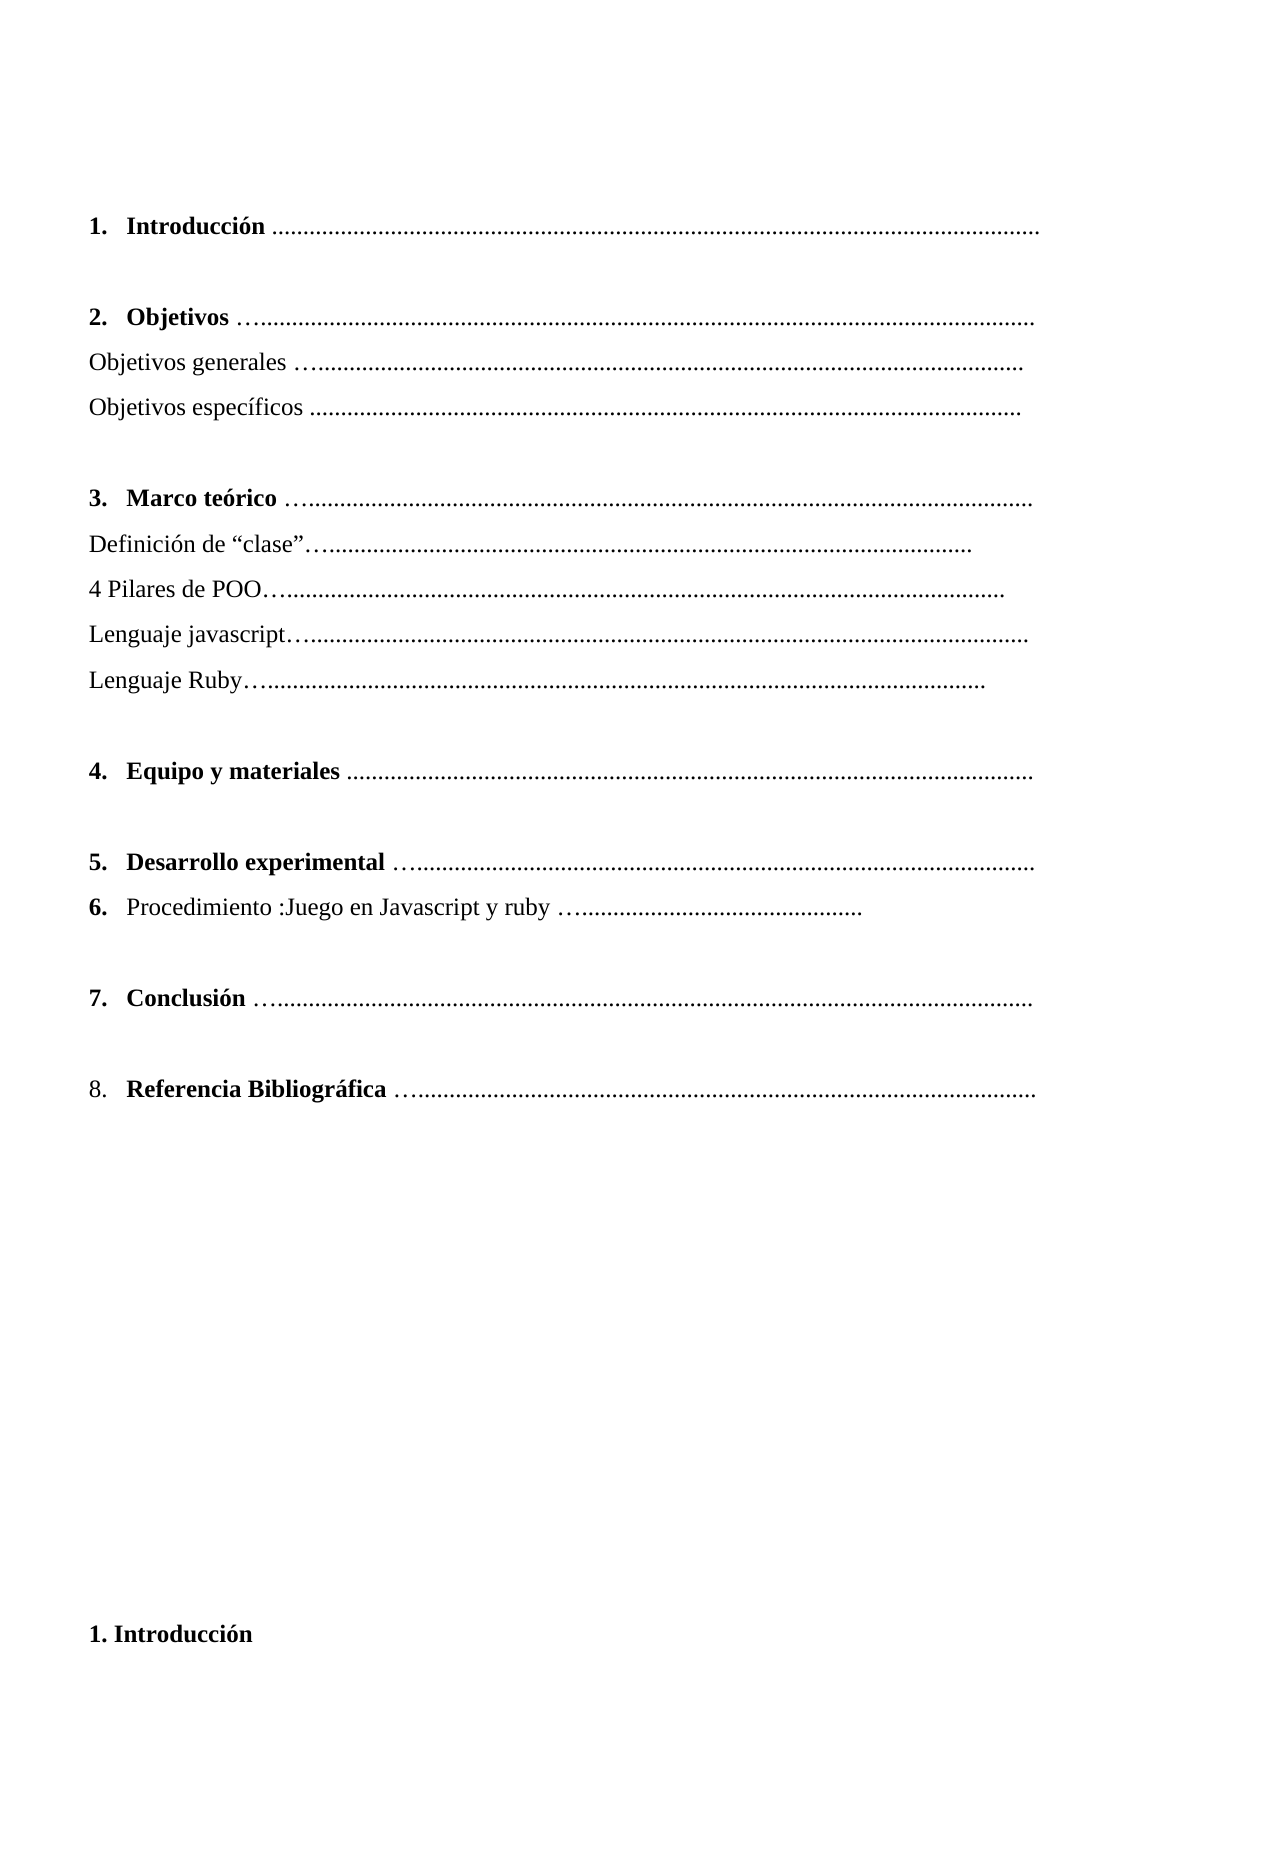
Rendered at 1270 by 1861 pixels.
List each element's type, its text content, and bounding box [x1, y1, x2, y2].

list Objetivos …............................................................................................................................ [89, 302, 1180, 330]
text Objetivos específicos .................................................................................................................. [89, 392, 1180, 421]
list Procedimiento :Juego en Javascript y ruby …............................................. [89, 892, 1180, 921]
list Introducción ........................................................................................................................... [89, 211, 1180, 239]
text Objetivos generales …................................................................................................................. [89, 347, 1180, 376]
list Conclusión …......................................................................................................................... [89, 983, 1180, 1012]
list Equipo y materiales .............................................................................................................. [89, 756, 1180, 784]
list Marco teórico ….................................................................................................................... [89, 483, 1180, 512]
text Lenguaje Ruby…................................................................................................................... [89, 665, 1180, 694]
text 4 Pilares de POO…................................................................................................................... [89, 574, 1180, 603]
list Desarrollo experimental …................................................................................................... [89, 847, 1180, 875]
text Lenguaje javascript…................................................................................................................... [89, 619, 1180, 648]
list Referencia Bibliográfica …................................................................................................... [89, 1074, 1180, 1102]
text Definición de “clase”…....................................................................................................... [89, 529, 1180, 557]
text 1. Introducción [89, 1619, 1180, 1647]
